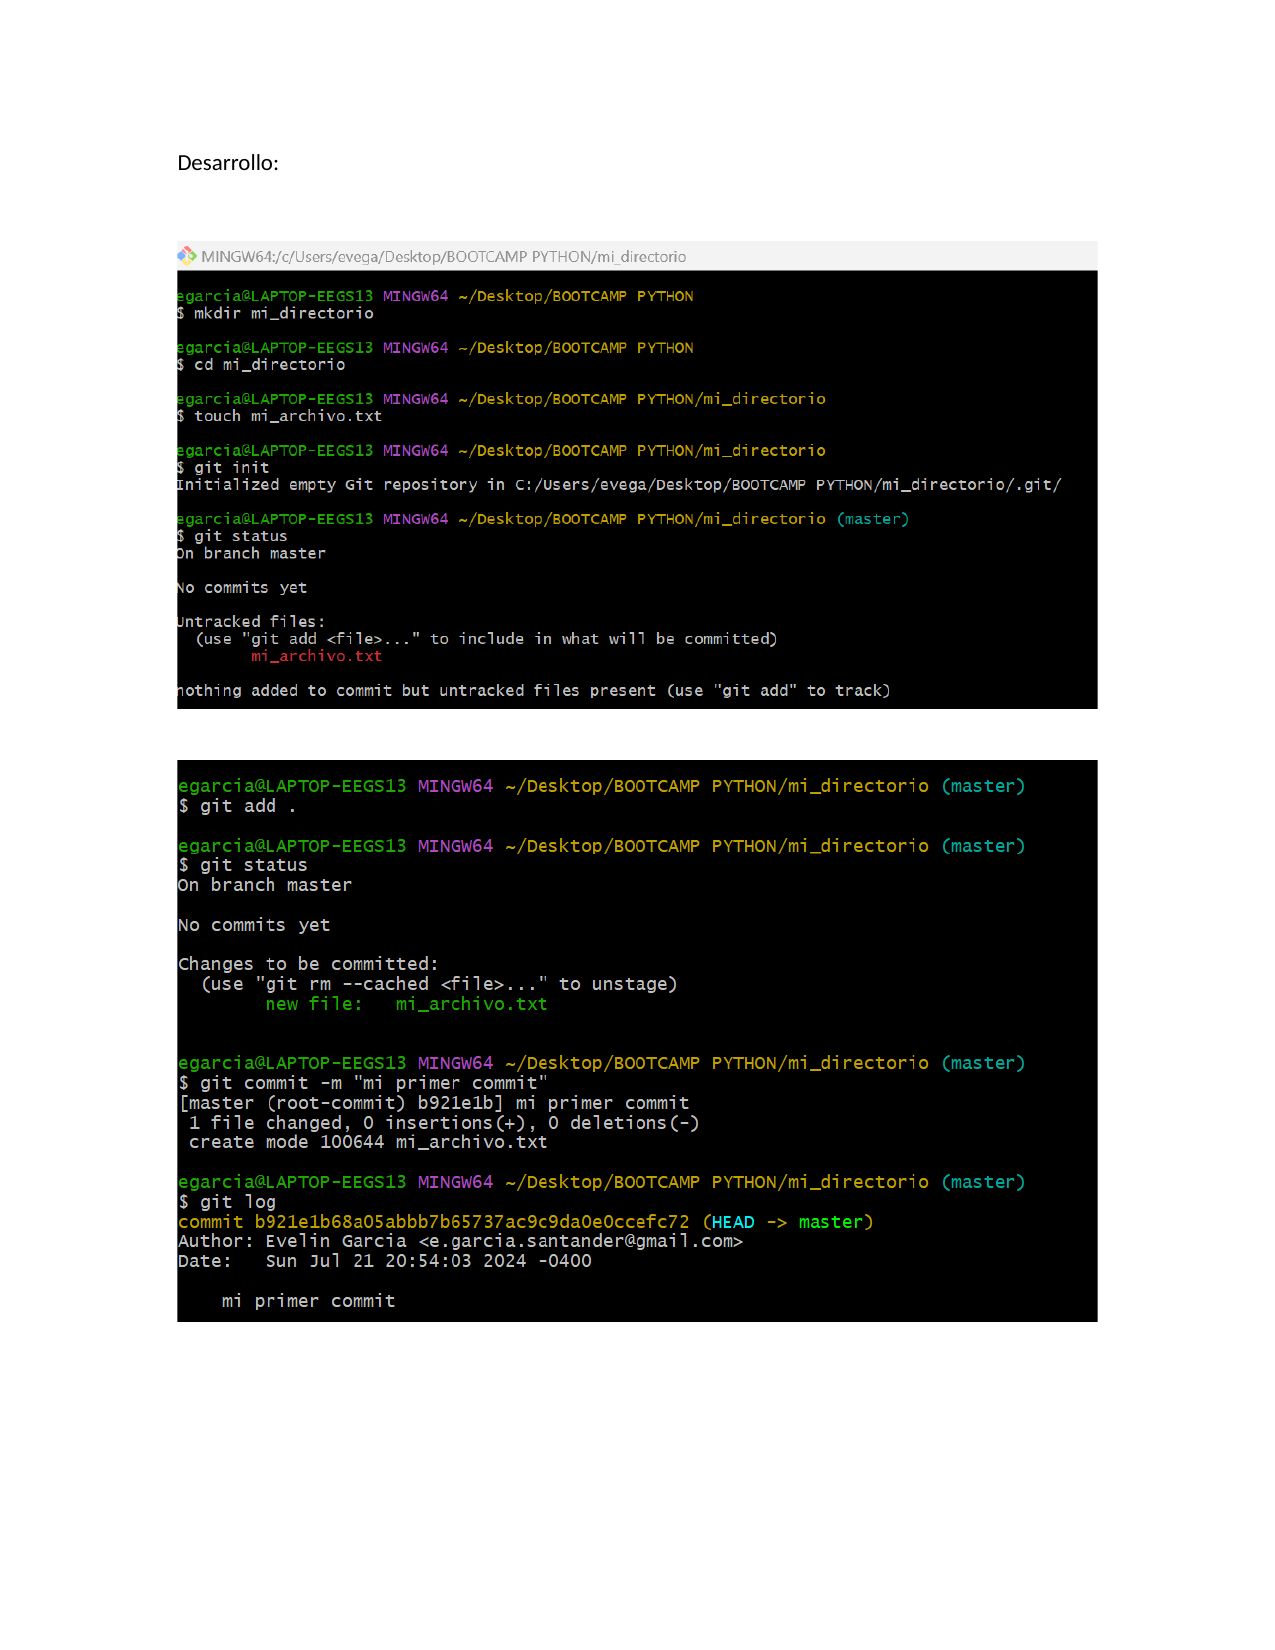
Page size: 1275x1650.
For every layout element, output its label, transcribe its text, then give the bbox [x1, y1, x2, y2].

picture [177, 760, 1098, 1322]
text Desarrollo: [177, 148, 1098, 176]
picture [177, 241, 1098, 709]
